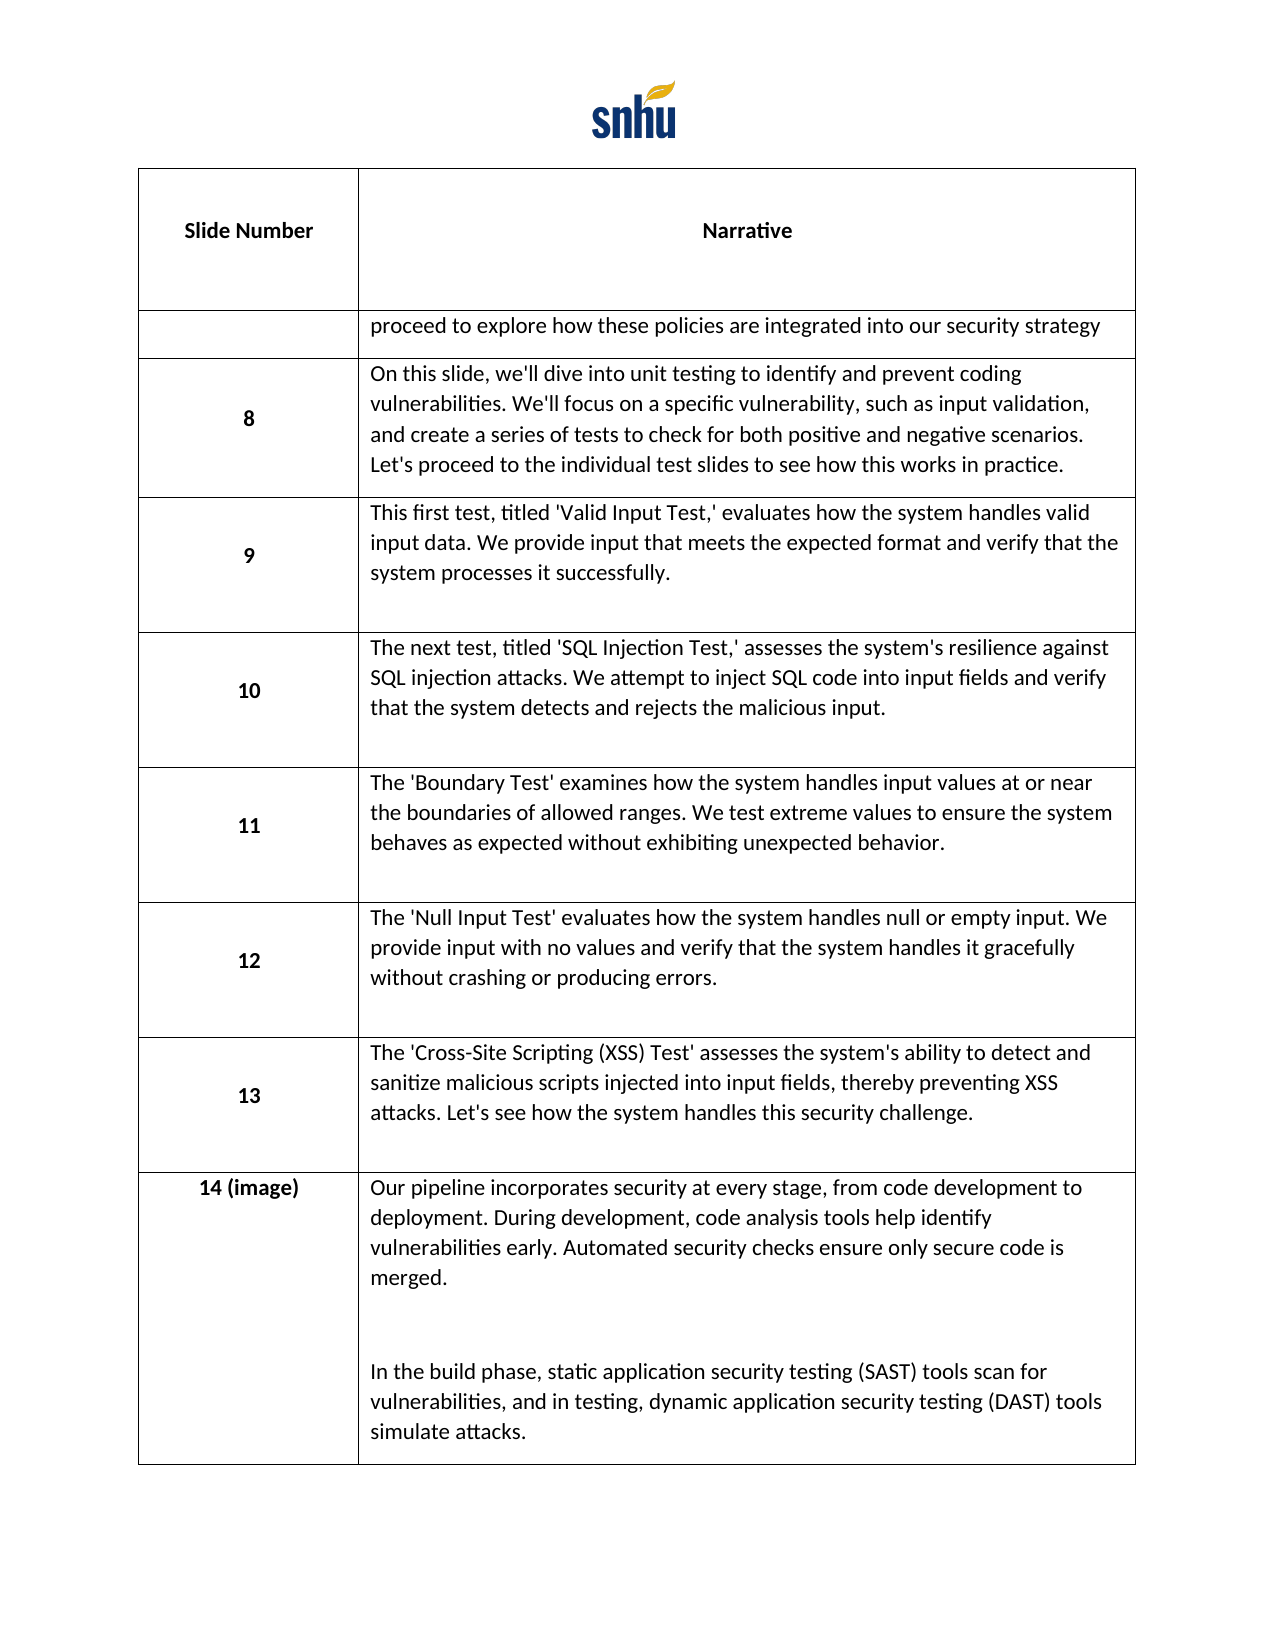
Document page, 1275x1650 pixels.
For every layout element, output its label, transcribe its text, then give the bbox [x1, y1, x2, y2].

table_header Narrative [359, 169, 1135, 310]
table_cell The next test, titled 'SQL Injection Test,' assesses the system's resilience against SQL injection attacks. We attempt to inject SQL code into input fields and verify that the system detects and rejects the malicious input. [359, 633, 1135, 767]
table_cell The 'Null Input Test' evaluates how the system handles null or empty input. We provide input with no values and verify that the system handles it gracefully without crashing or producing errors. [359, 903, 1135, 1037]
table_cell This first test, titled 'Valid Input Test,' evaluates how the system handles valid input data. We provide input that meets the expected format and verify that the system processes it successfully. [359, 498, 1135, 632]
table_header Slide Number [139, 169, 358, 310]
table_cell 14 (image) [139, 1173, 358, 1464]
table_cell 11 [139, 768, 358, 902]
table_cell 9 [139, 498, 358, 632]
table_cell On this slide, we'll dive into unit testing to identify and prevent coding vulnerabilities. We'll focus on a specific vulnerability, such as input validation, and create a series of tests to check for both positive and negative scenarios. Let's proceed to the individual test slides to see how this works in practice. [359, 359, 1135, 497]
table_cell 8 [139, 359, 358, 497]
table_cell The 'Cross-Site Scripting (XSS) Test' assesses the system's ability to detect and sanitize malicious scripts injected into input fields, thereby preventing XSS attacks. Let's see how the system handles this security challenge. [359, 1038, 1135, 1172]
table_cell 10 [139, 633, 358, 767]
table_cell 12 [139, 903, 358, 1037]
table_cell 13 [139, 1038, 358, 1172]
picture [573, 75, 702, 147]
table_cell The 'Boundary Test' examines how the system handles input values at or near the boundaries of allowed ranges. We test extreme values to ensure the system behaves as expected without exhibiting unexpected behavior. [359, 768, 1135, 902]
table_cell 7 [139, 311, 358, 358]
